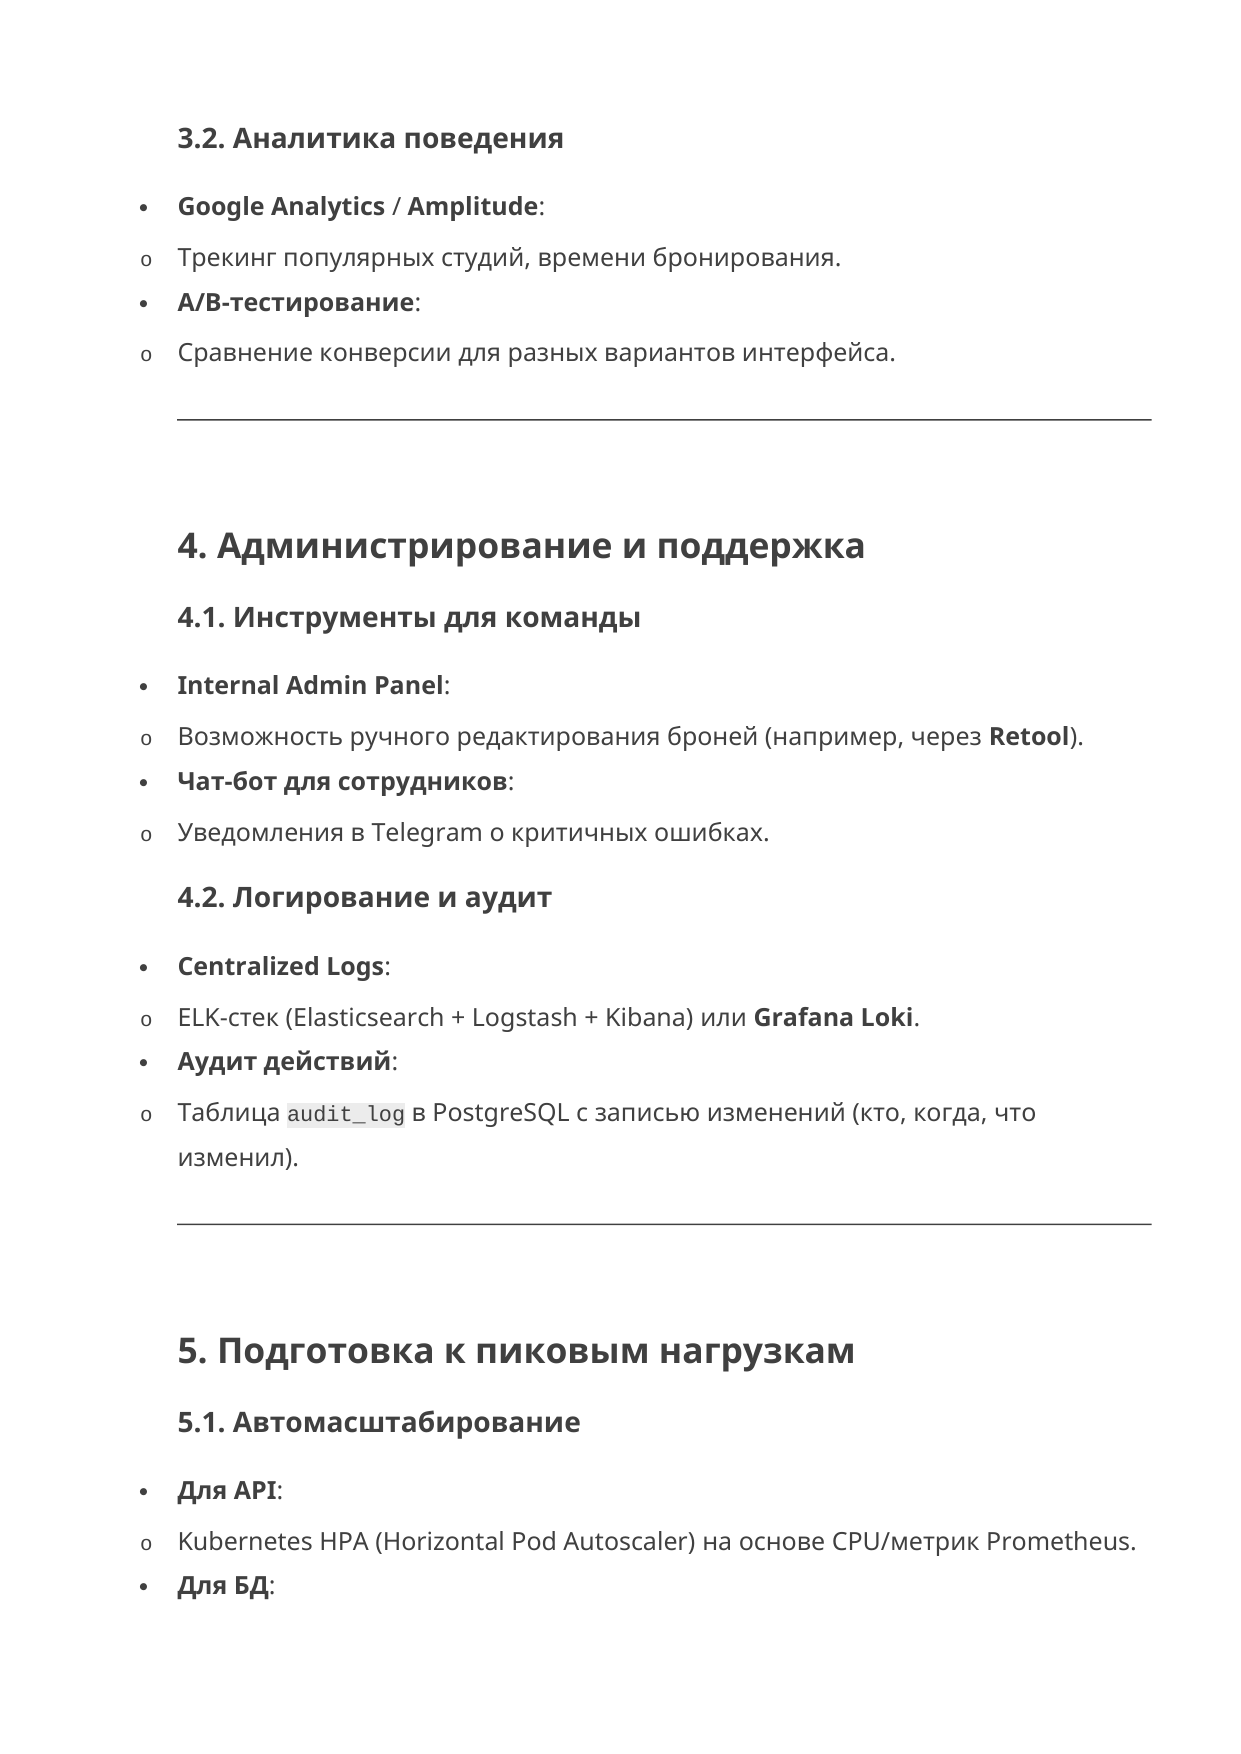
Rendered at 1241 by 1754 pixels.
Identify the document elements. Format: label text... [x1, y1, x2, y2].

text 4.2. Логирование и аудит [177, 878, 1152, 916]
list A/B-тестирование: [140, 273, 1152, 318]
list Google Analytics / Amplitude: [140, 178, 1152, 223]
list Internal Admin Panel: [140, 657, 1152, 702]
list Kubernetes HPA (Horizontal Pod Autoscaler) на основе CPU/метрик Prometheus. [140, 1513, 1152, 1557]
list Сравнение конверсии для разных вариантов интерфейса. [140, 324, 1152, 369]
list Для БД: [140, 1557, 1152, 1602]
list Таблица audit_log в PostgreSQL с записью изменений (кто, когда, что изменил). [140, 1084, 1152, 1173]
text 4. Администрирование и поддержка [177, 521, 1152, 569]
text 3.2. Аналитика поведения [177, 118, 1152, 156]
list Centralized Logs: [140, 938, 1152, 982]
list Аудит действий: [140, 1033, 1152, 1078]
text 5.1. Автомасштабирование [177, 1402, 1152, 1440]
text 4.1. Инструменты для команды [177, 598, 1152, 636]
list Трекинг популярных студий, времени бронирования. [140, 229, 1152, 273]
list Возможность ручного редактирования броней (например, через Retool). [140, 708, 1152, 753]
text 5. Подготовка к пиковым нагрузкам [177, 1325, 1152, 1373]
list Чат-бот для сотрудников: [140, 753, 1152, 798]
list Уведомления в Telegram о критичных ошибках. [140, 804, 1152, 849]
list ELK-стек (Elasticsearch + Logstash + Kibana) или Grafana Loki. [140, 988, 1152, 1033]
list Для API: [140, 1462, 1152, 1506]
